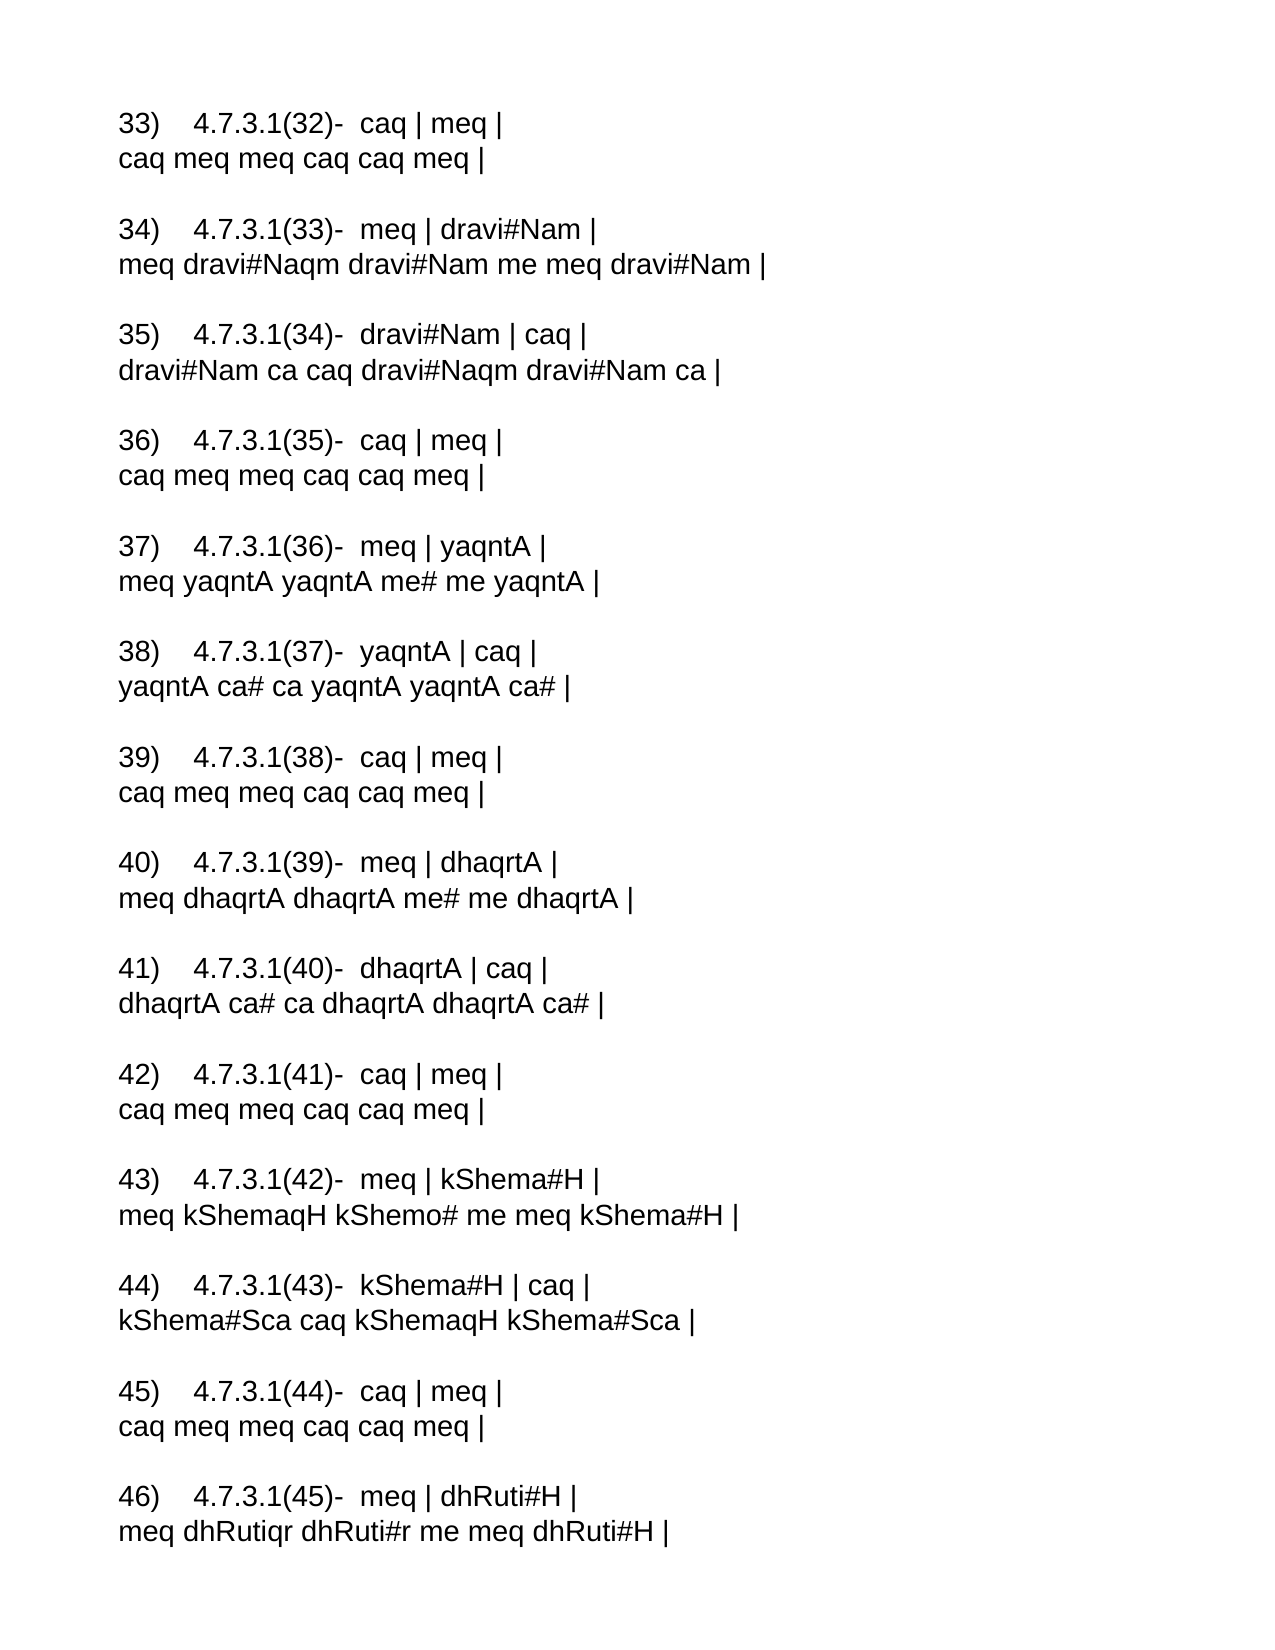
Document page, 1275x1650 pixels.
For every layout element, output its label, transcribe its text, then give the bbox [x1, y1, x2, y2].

text meq dhaqrtA dhaqrtA me# me dhaqrtA | [118, 881, 1204, 914]
text 44) 4.7.3.1(43)- kShema#H | caq | [118, 1268, 1204, 1301]
text caq meq meq caq caq meq | [118, 458, 1204, 492]
text 35) 4.7.3.1(34)- dravi#Nam | caq | [118, 317, 1204, 351]
text 40) 4.7.3.1(39)- meq | dhaqrtA | [118, 845, 1204, 879]
text yaqntA ca# ca yaqntA yaqntA ca# | [118, 669, 1204, 703]
text 34) 4.7.3.1(33)- meq | dravi#Nam | [118, 212, 1204, 245]
text 41) 4.7.3.1(40)- dhaqrtA | caq | [118, 951, 1204, 984]
text 39) 4.7.3.1(38)- caq | meq | [118, 740, 1204, 773]
text 45) 4.7.3.1(44)- caq | meq | [118, 1373, 1204, 1407]
text meq dhRutiqr dhRuti#r me meq dhRuti#H | [118, 1514, 1204, 1548]
text 37) 4.7.3.1(36)- meq | yaqntA | [118, 528, 1204, 562]
text 33) 4.7.3.1(32)- caq | meq | [118, 106, 1204, 139]
text dhaqrtA ca# ca dhaqrtA dhaqrtA ca# | [118, 986, 1204, 1020]
text caq meq meq caq caq meq | [118, 775, 1204, 808]
text meq yaqntA yaqntA me# me yaqntA | [118, 564, 1204, 597]
text caq meq meq caq caq meq | [118, 1409, 1204, 1442]
text 43) 4.7.3.1(42)- meq | kShema#H | [118, 1162, 1204, 1196]
text kShema#Sca caq kShemaqH kShema#Sca | [118, 1303, 1204, 1337]
text 38) 4.7.3.1(37)- yaqntA | caq | [118, 634, 1204, 668]
text caq meq meq caq caq meq | [118, 1092, 1204, 1125]
text meq kShemaqH kShemo# me meq kShema#H | [118, 1197, 1204, 1231]
text meq dravi#Naqm dravi#Nam me meq dravi#Nam | [118, 247, 1204, 280]
text caq meq meq caq caq meq | [118, 141, 1204, 175]
text 46) 4.7.3.1(45)- meq | dhRuti#H | [118, 1479, 1204, 1513]
text 36) 4.7.3.1(35)- caq | meq | [118, 423, 1204, 456]
text dravi#Nam ca caq dravi#Naqm dravi#Nam ca | [118, 352, 1204, 386]
text 42) 4.7.3.1(41)- caq | meq | [118, 1057, 1204, 1090]
